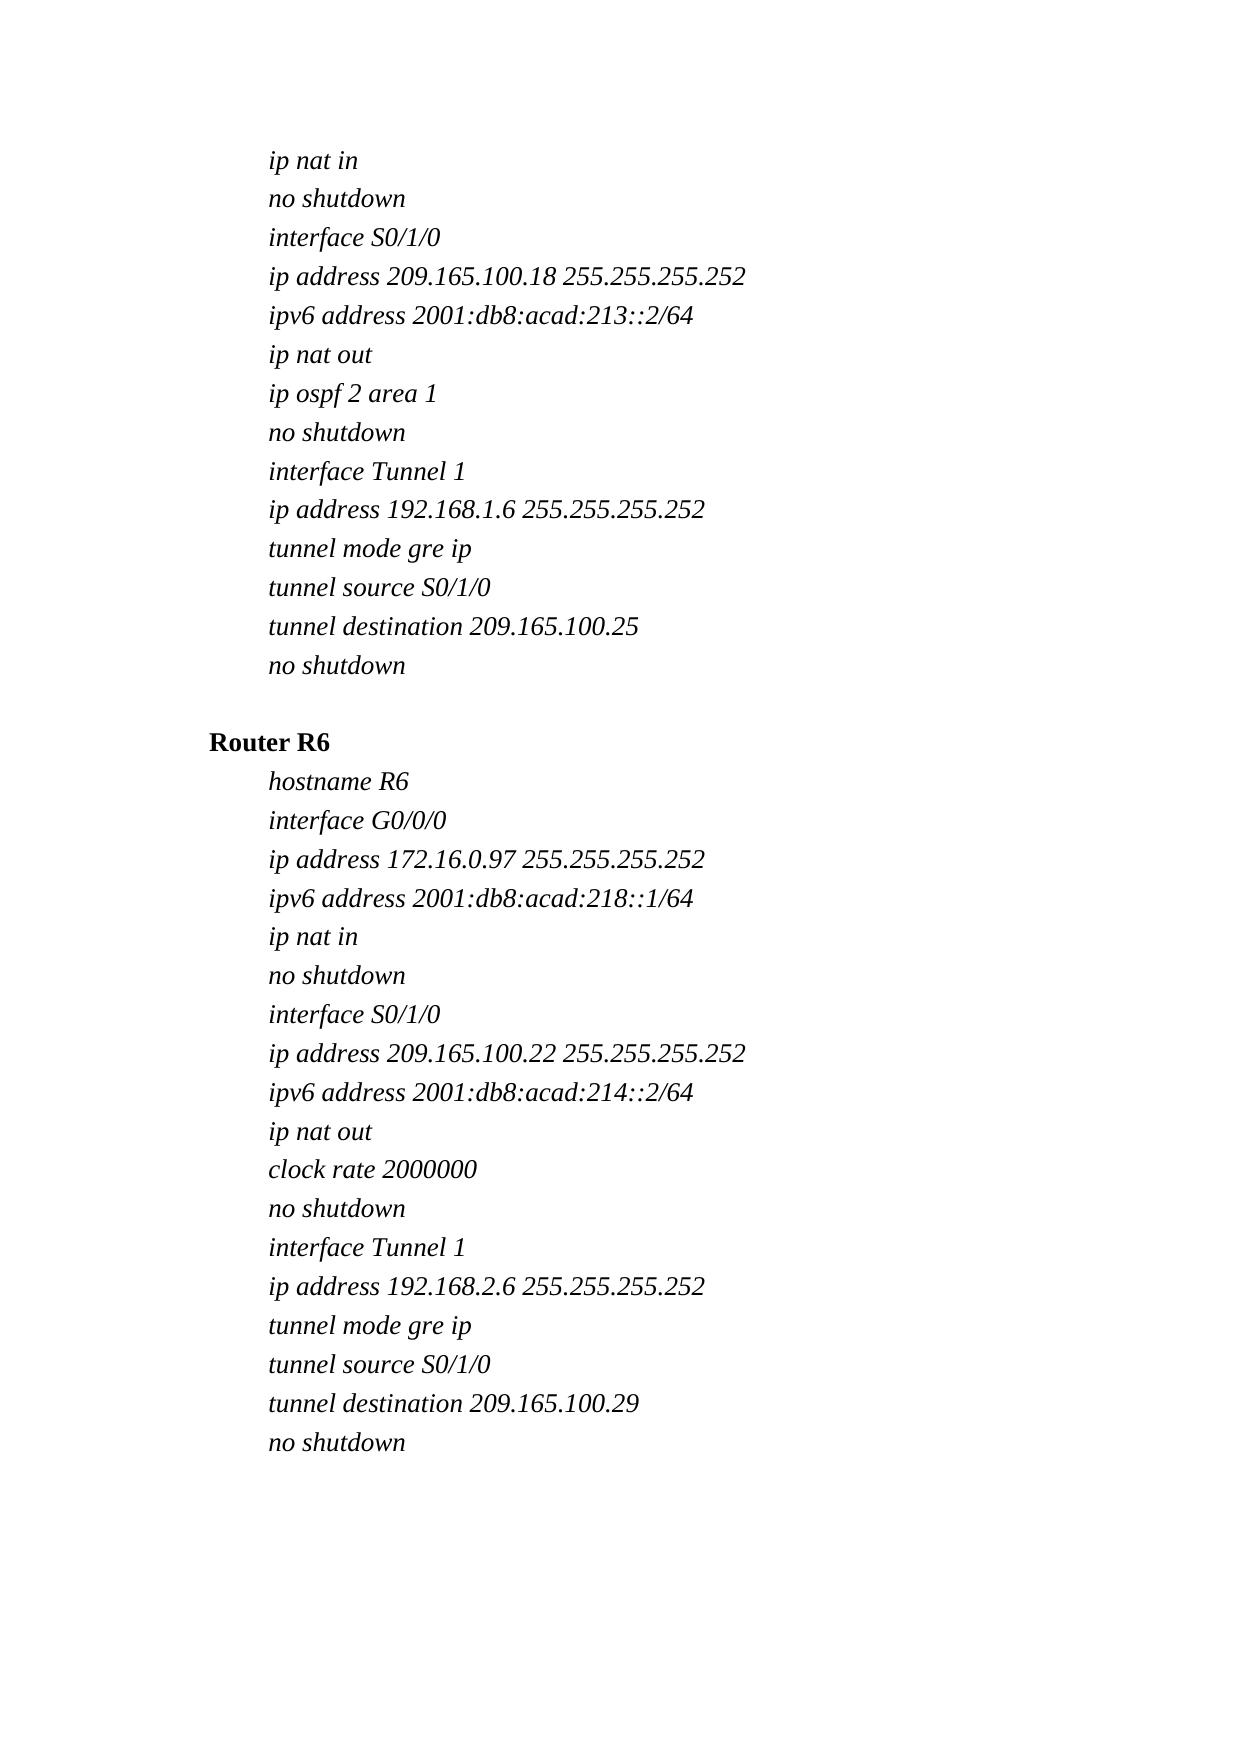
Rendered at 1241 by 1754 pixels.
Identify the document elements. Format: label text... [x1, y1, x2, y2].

text ip nat out [268, 338, 888, 369]
text ip address 209.165.100.22 255.255.255.252 [268, 1037, 991, 1068]
text no shutdown [268, 183, 634, 214]
text hostname R6 [268, 765, 738, 796]
text tunnel mode gre ip [268, 1309, 869, 1340]
text interface G0/0/0 [268, 804, 766, 835]
text ip nat in [268, 144, 888, 175]
text tunnel destination 209.165.100.25 [268, 610, 869, 641]
text interface Tunnel 1 [268, 1231, 634, 1262]
text ip address 209.165.100.18 255.255.255.252 [268, 260, 991, 291]
text no shutdown [268, 959, 634, 991]
text Router R6 [209, 727, 1217, 758]
text ip address 192.168.2.6 255.255.255.252 [268, 1270, 869, 1301]
text no shutdown [268, 1192, 424, 1224]
text no shutdown [268, 416, 424, 447]
text tunnel source S0/1/0 [268, 1348, 869, 1379]
text tunnel destination 209.165.100.29 [268, 1387, 869, 1418]
text interface Tunnel 1 [268, 454, 634, 486]
text interface S0/1/0 [268, 998, 775, 1029]
text ip nat out [268, 1115, 888, 1146]
text ipv6 address 2001:db8:acad:214::2/64 [268, 1076, 888, 1107]
text ipv6 address 2001:db8:acad:218::1/64 [268, 882, 888, 913]
text clock rate 2000000 [268, 1154, 486, 1185]
text ipv6 address 2001:db8:acad:213::2/64 [268, 299, 888, 330]
text tunnel source S0/1/0 [268, 571, 869, 602]
text ip nat in [268, 921, 888, 952]
text no shutdown [268, 1426, 634, 1457]
text tunnel mode gre ip [268, 532, 869, 563]
text no shutdown [268, 649, 634, 680]
text ip address 192.168.1.6 255.255.255.252 [268, 493, 869, 524]
text interface S0/1/0 [268, 221, 775, 253]
text ip address 172.16.0.97 255.255.255.252 [268, 843, 888, 874]
text ip ospf 2 area 1 [268, 377, 461, 408]
